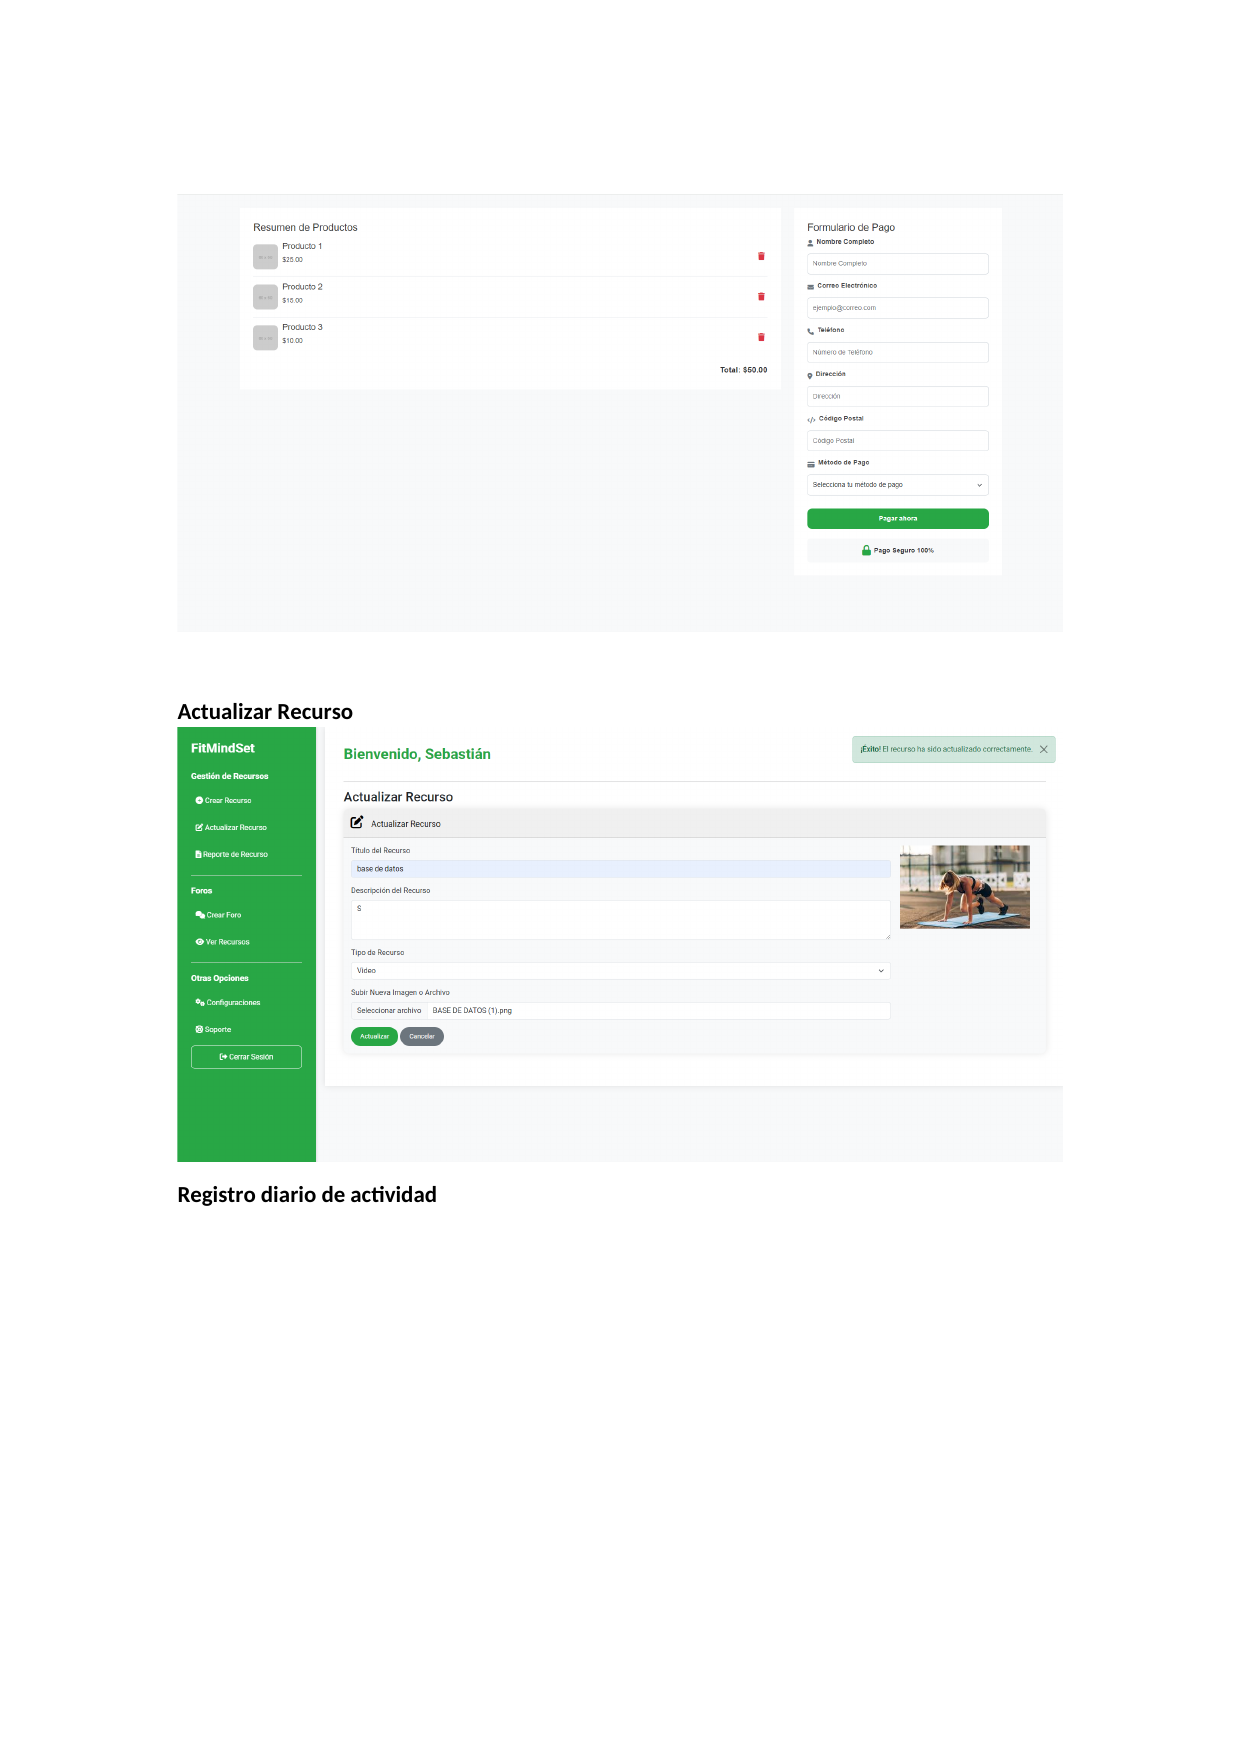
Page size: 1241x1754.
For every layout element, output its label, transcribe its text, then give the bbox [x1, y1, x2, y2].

text Actualizar Recurso [177, 697, 1063, 727]
picture [177, 727, 1063, 1162]
picture [177, 194, 1063, 632]
text Registro diario de actividad [177, 1180, 1063, 1208]
